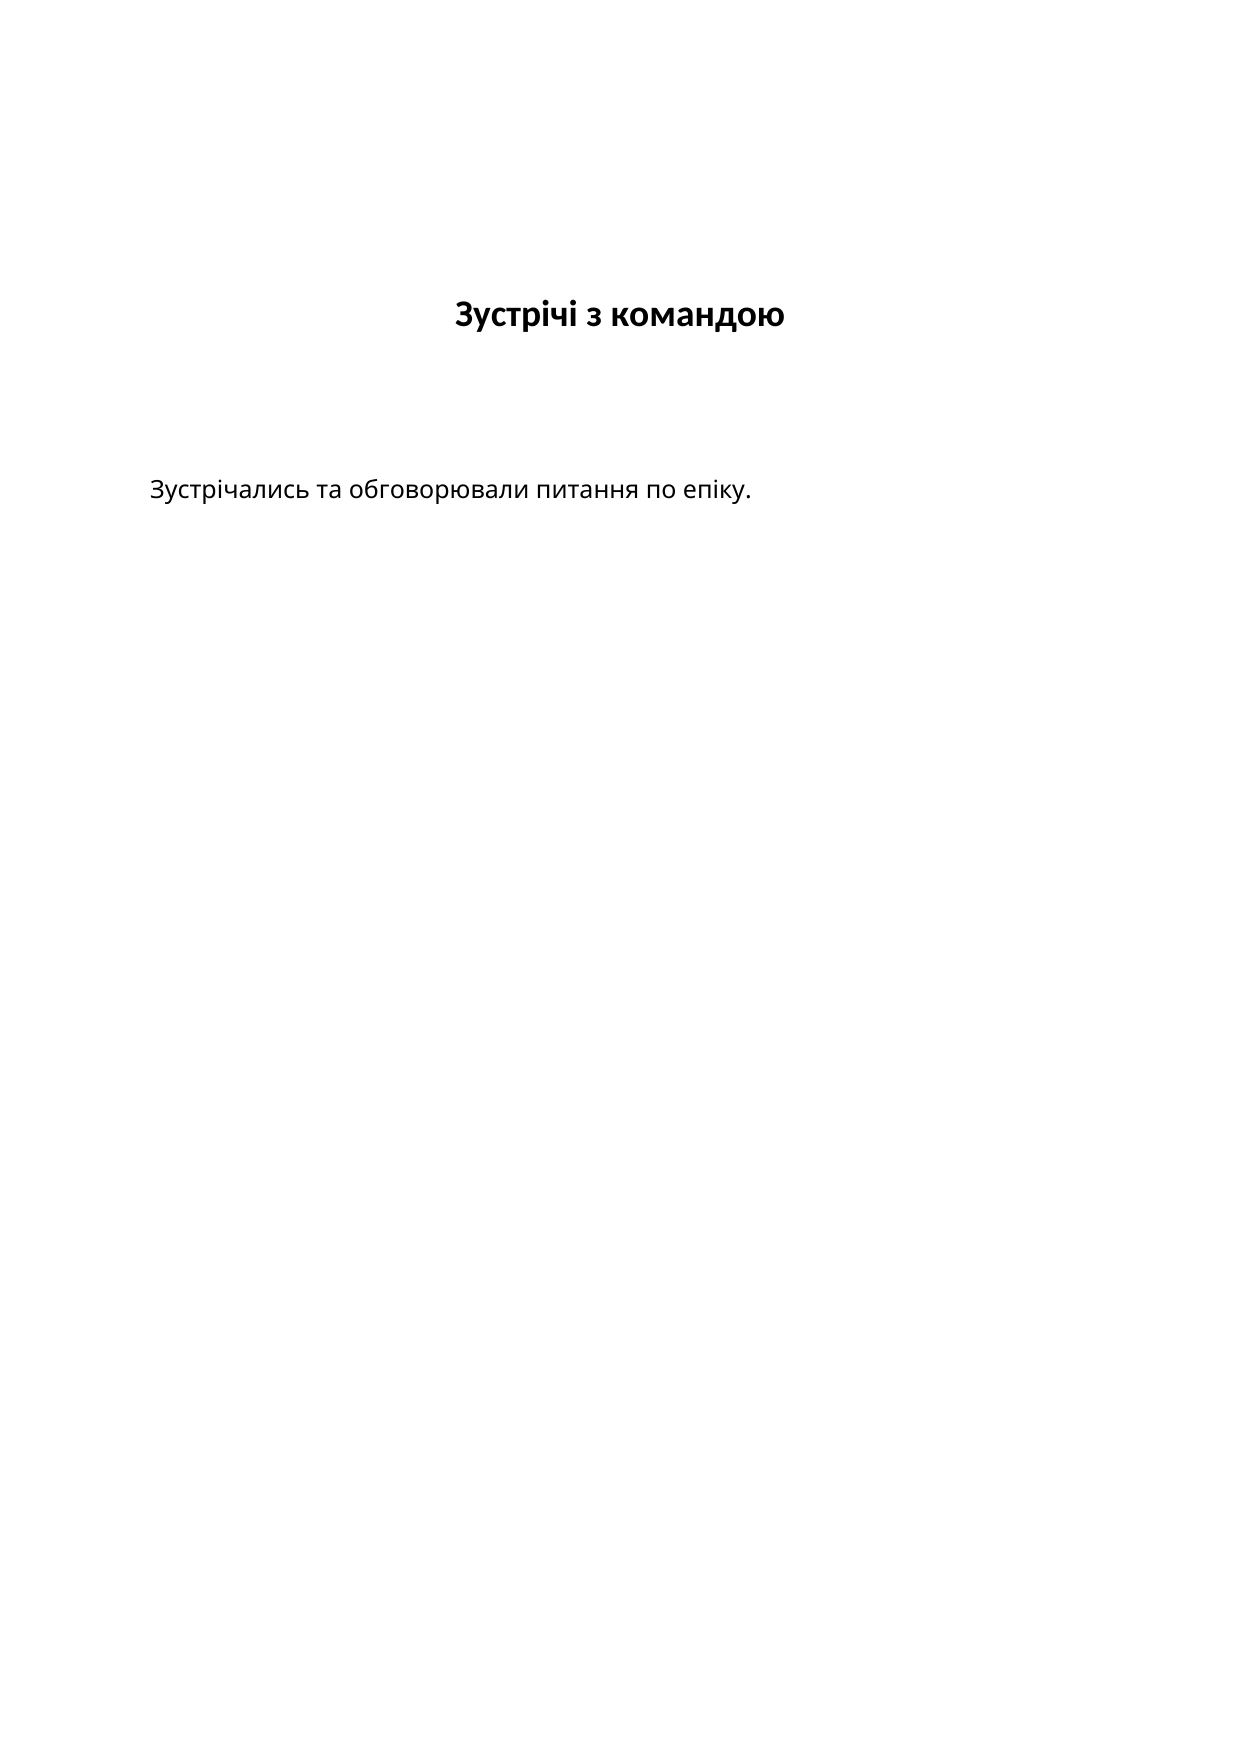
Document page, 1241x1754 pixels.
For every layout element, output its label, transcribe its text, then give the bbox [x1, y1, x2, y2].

text Зустрічались та обговорювали питання по епіку. [150, 472, 1090, 506]
text Зустрічі з командою [150, 289, 1090, 335]
